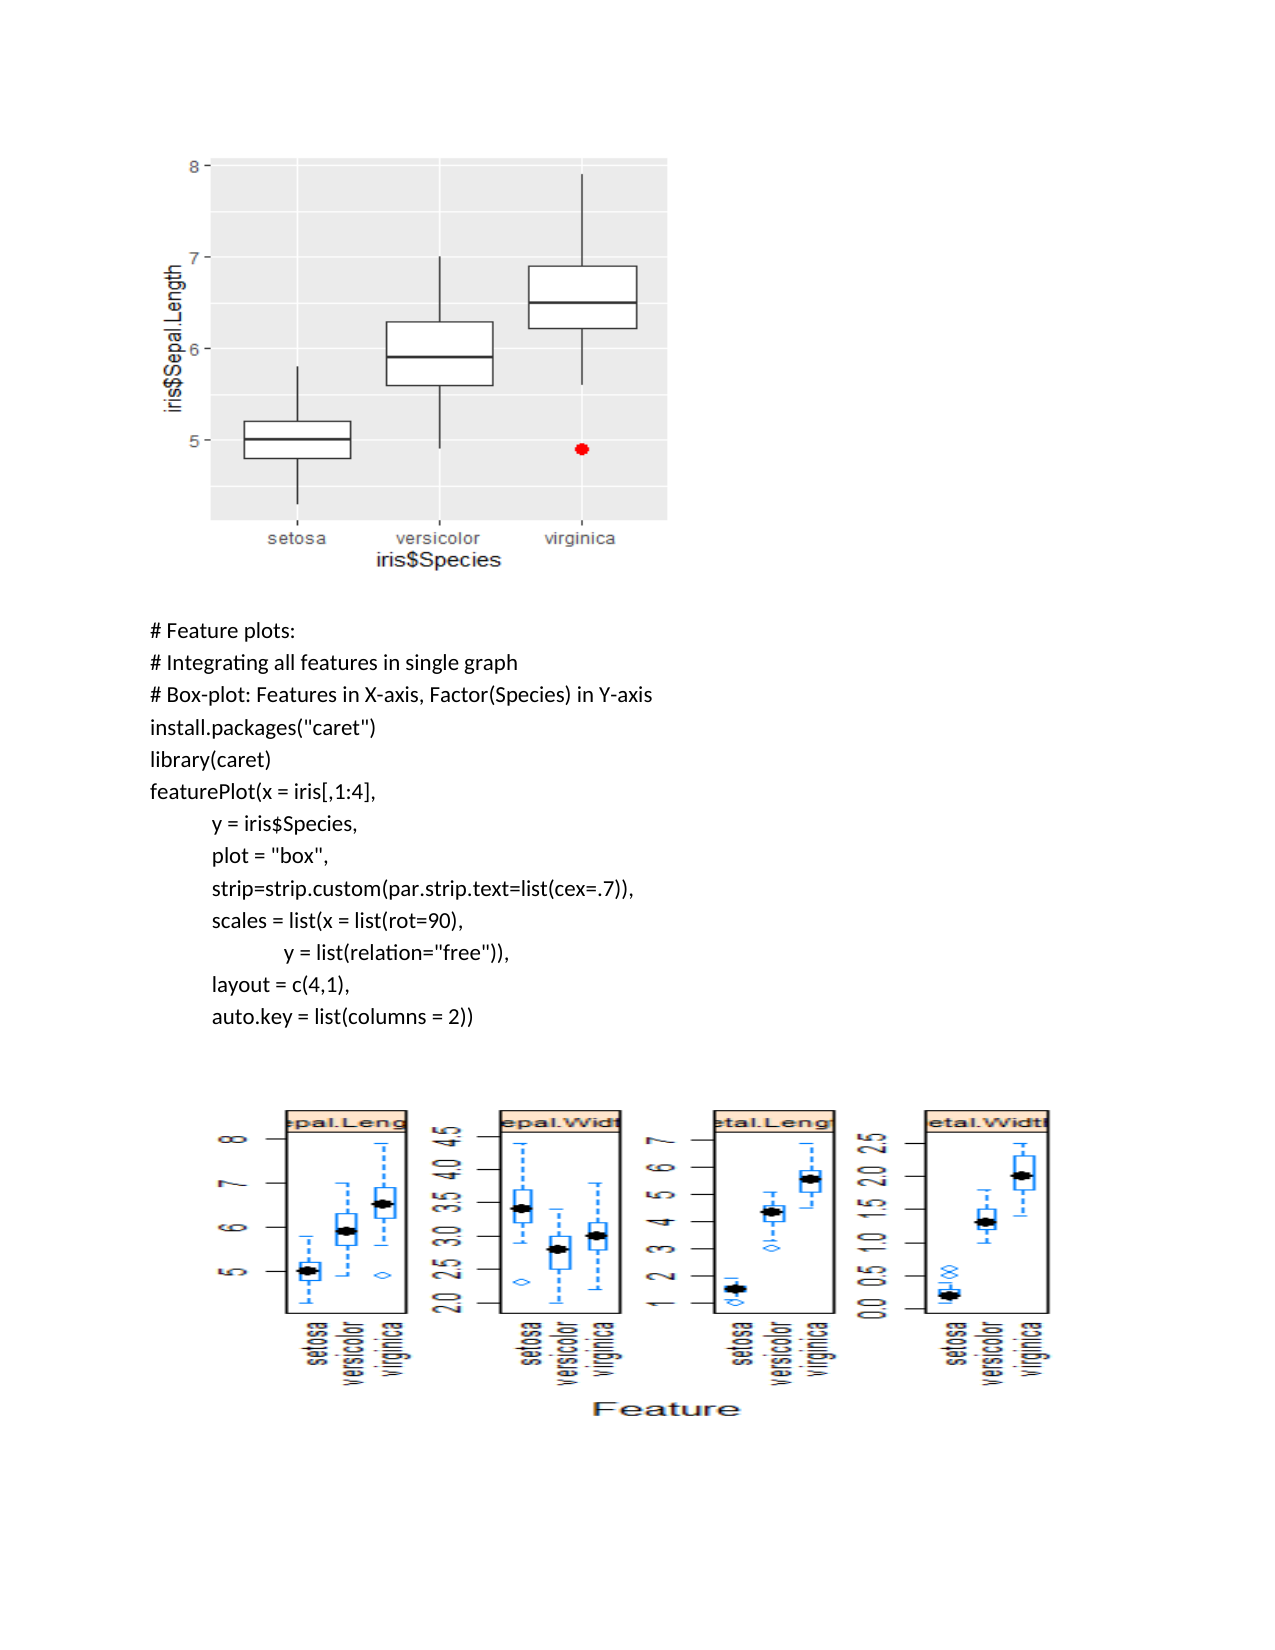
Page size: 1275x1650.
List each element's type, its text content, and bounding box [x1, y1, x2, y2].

text layout = c(4,1), [150, 970, 1125, 998]
text y = list(relation="free")), [150, 938, 1125, 966]
text plot = "box", [150, 842, 1125, 869]
text auto.key = list(columns = 2)) [150, 1002, 1125, 1031]
text # Feature plots: [150, 616, 1125, 644]
picture [150, 1066, 1092, 1434]
text y = iris$Species, [150, 809, 1125, 837]
text # Box-plot: Features in X-axis, Factor(Species) in Y-axis [150, 681, 1125, 709]
text # Integrating all features in single graph [150, 648, 1125, 676]
text featurePlot(x = iris[,1:4], [150, 777, 1125, 805]
text strip=strip.custom(par.strip.text=list(cex=.7)), [150, 874, 1125, 902]
text scales = list(x = list(rot=90), [150, 906, 1125, 934]
picture [150, 150, 680, 580]
text library(caret) [150, 745, 1125, 773]
text install.packages("caret") [150, 713, 1125, 741]
